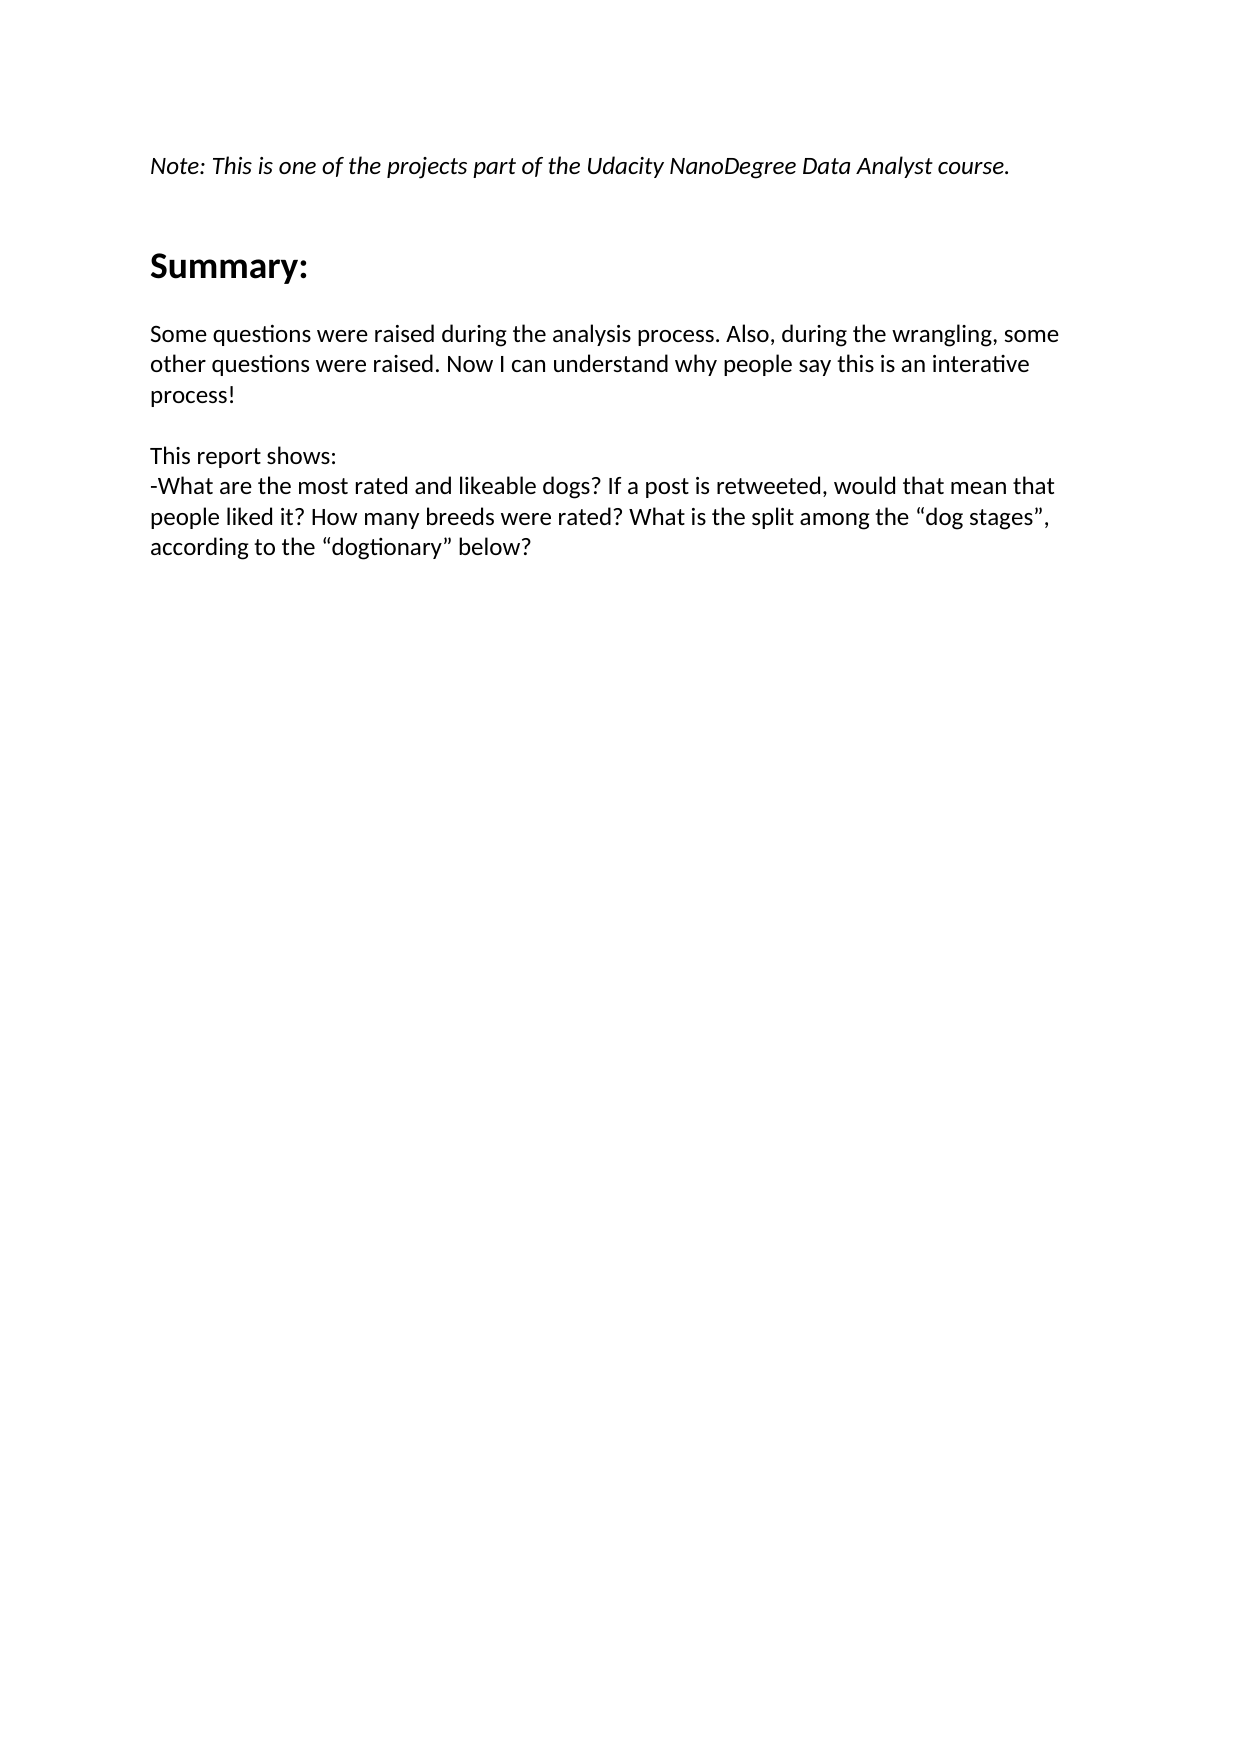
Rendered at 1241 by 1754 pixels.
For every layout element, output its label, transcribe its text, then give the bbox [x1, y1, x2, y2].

text Note: This is one of the projects part of the Udacity NanoDegree Data Analyst course. [150, 150, 1090, 181]
text Some questions were raised during the analysis process. Also, during the wrangling, some other questions were raised. Now I can understand why people say this is an interative process! [150, 318, 1090, 409]
text Summary: [150, 242, 1090, 287]
text -What are the most rated and likeable dogs? If a post is retweeted, would that mean that people liked it? How many breeds were rated? What is the split among the “dog stages”, according to the “dogtionary” below? [150, 471, 1090, 562]
text This report shows: [150, 440, 1090, 471]
